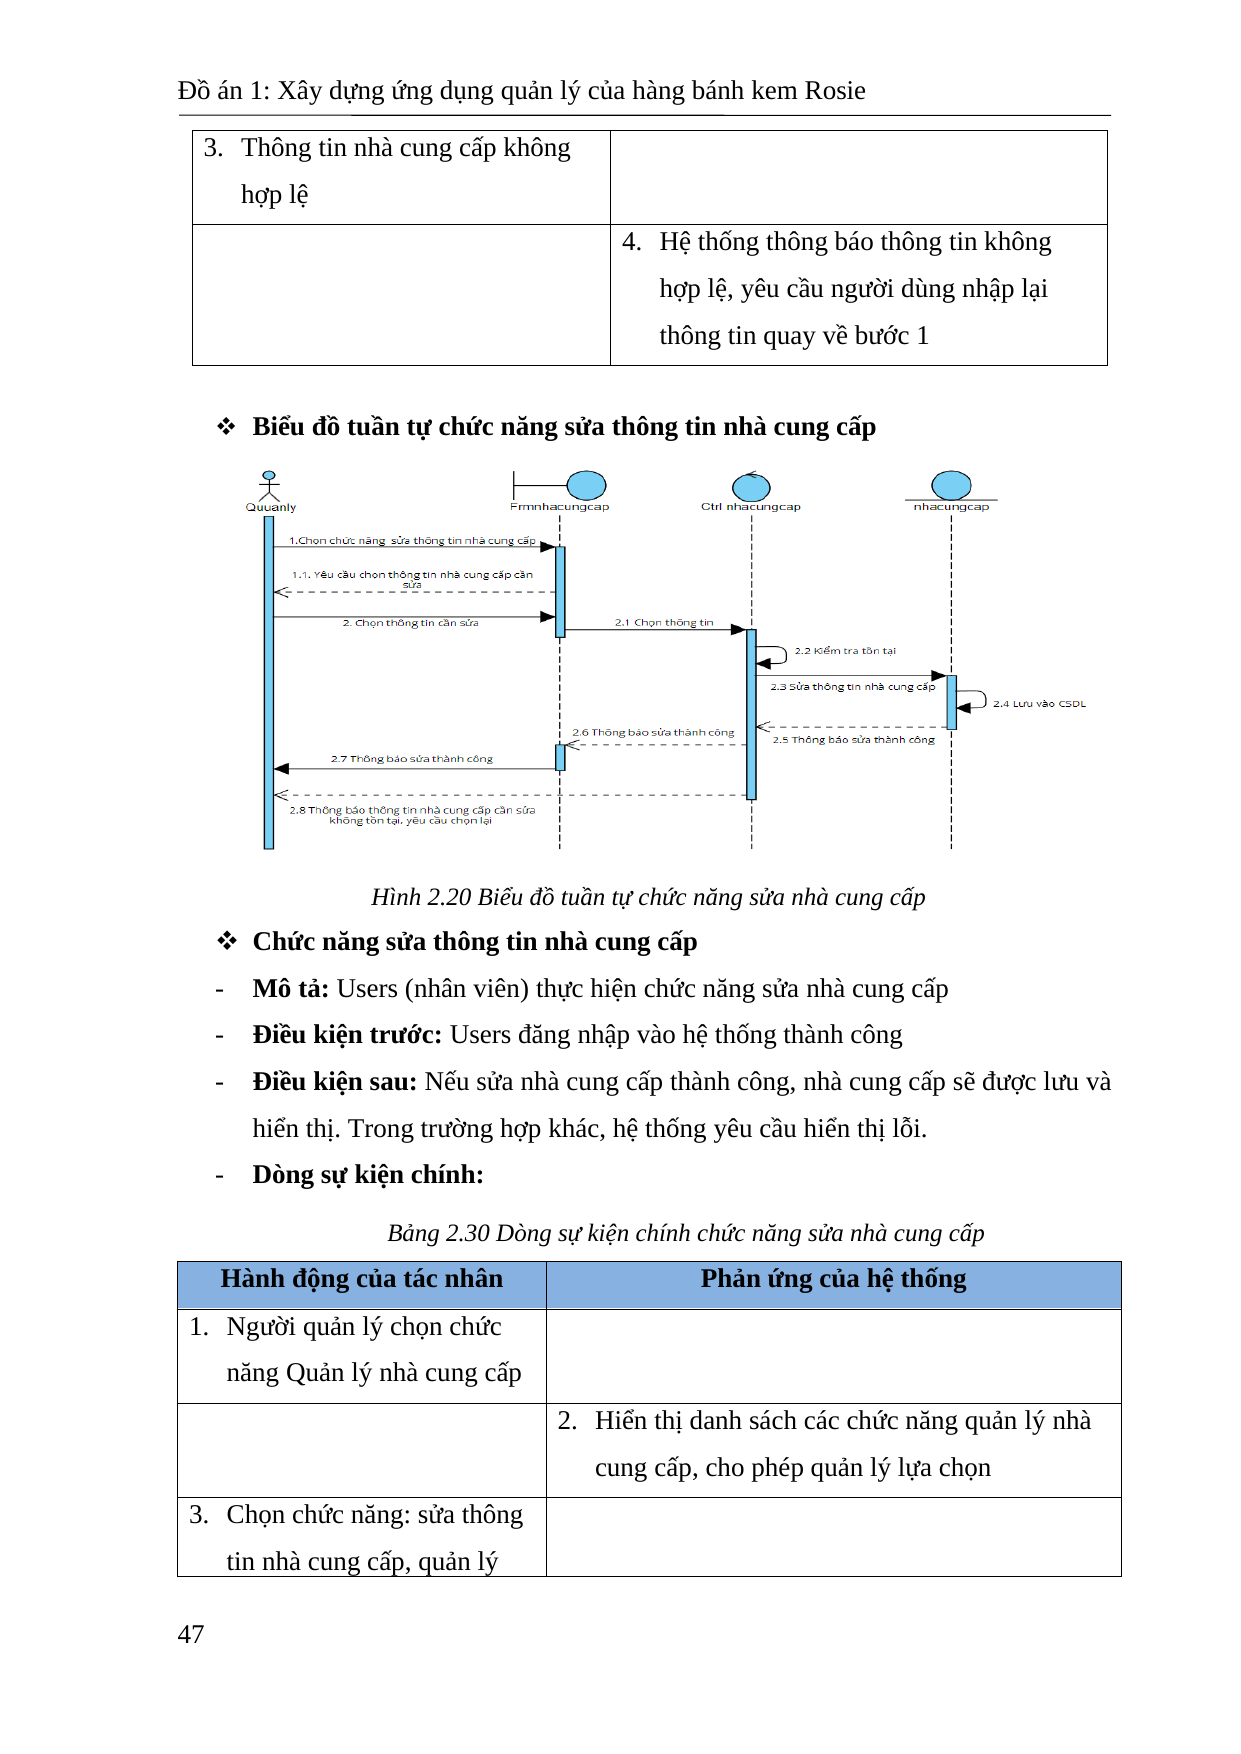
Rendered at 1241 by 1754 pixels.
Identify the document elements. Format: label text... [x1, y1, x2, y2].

table_cell Người quản lý chọn chức năng Quản lý nhà cung cấp [178, 1310, 546, 1403]
list Mô tả: Users (nhân viên) thực hiện chức năng sửa nhà cung cấp [215, 972, 1122, 1003]
picture [202, 456, 1097, 867]
list Dòng sự kiện chính: [215, 1158, 1122, 1190]
table_cell [178, 1404, 546, 1497]
table_cell [547, 1498, 1121, 1576]
list Biểu đồ tuần tự chức năng sửa thông tin nhà cung cấp [215, 409, 1122, 441]
table_cell Hiển thị danh sách các chức năng quản lý nhà cung cấp, cho phép quản lý lựa chọn [547, 1404, 1121, 1497]
table_cell [547, 1310, 1121, 1403]
text Hình 2.20 Biểu đồ tuần tự chức năng sửa nhà cung cấp [177, 882, 1122, 911]
list Chức năng sửa thông tin nhà cung cấp [215, 925, 1122, 956]
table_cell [178, 1498, 546, 1576]
list Điều kiện trước: Users đăng nhập vào hệ thống thành công [215, 1018, 1122, 1050]
table_cell Hệ thống thông báo thông tin không hợp lệ, yêu cầu người dùng nhập lại thông tin quay về bước 1 [611, 225, 1107, 365]
table_header Hành động của tác nhân [178, 1262, 546, 1308]
table_header Phản ứng của hệ thống [547, 1262, 1121, 1308]
table_cell Thông tin nhà cung cấp không hợp lệ [193, 131, 610, 224]
list Điều kiện sau: Nếu sửa nhà cung cấp thành công, nhà cung cấp sẽ được lưu và hiển thị. Trong trường hợp khác, hệ thống yêu cầu hiển thị lỗi. [215, 1065, 1122, 1143]
table_cell [611, 131, 1107, 224]
text Bảng 2.30 Dòng sự kiện chính chức năng sửa nhà cung cấp [177, 1218, 1122, 1246]
table_cell [193, 225, 610, 365]
